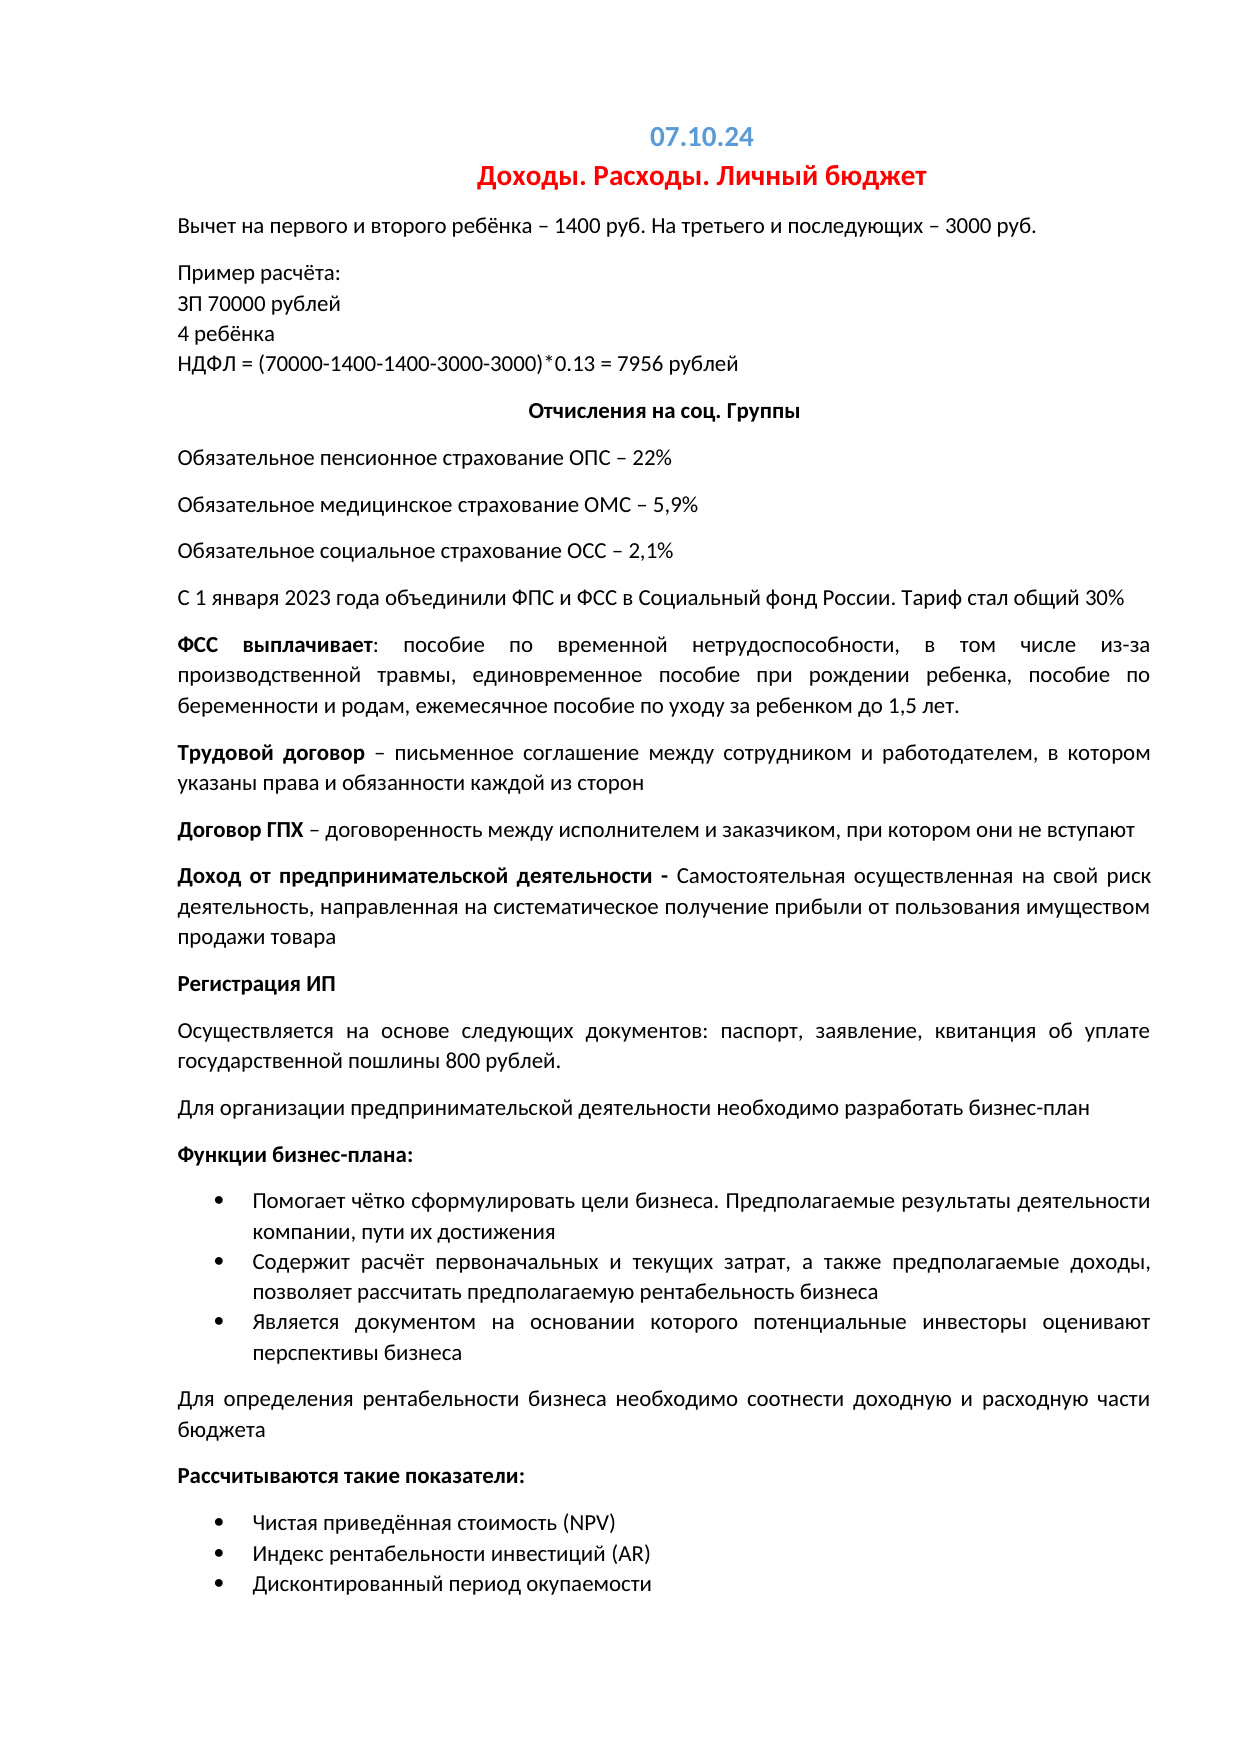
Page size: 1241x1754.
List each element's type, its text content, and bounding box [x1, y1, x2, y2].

text Функции бизнес-плана: [177, 1140, 1152, 1168]
text Для определения рентабельности бизнеса необходимо соотнести доходную и расходную части бюджета [177, 1384, 1152, 1443]
list Доходы. Расходы. Личный бюджет [252, 157, 1152, 192]
text Пример расчёта: ЗП 70000 рублей 4 ребёнка НДФЛ = (70000-1400-1400-3000-3000)*0.13 = 7956 рублей [177, 258, 1152, 377]
text Отчисления на соц. Группы [177, 396, 1152, 424]
list 07.10.24 [252, 118, 1152, 154]
list Помогает чётко сформулировать цели бизнеса. Предполагаемые результаты деятельности компании, пути их достижения [215, 1187, 1152, 1245]
text С 1 января 2023 года объединили ФПС и ФСС в Социальный фонд России. Тариф стал общий 30% [177, 583, 1152, 612]
list Дисконтированный период окупаемости [215, 1569, 1152, 1597]
text Вычет на первого и второго ребёнка – 1400 руб. На третьего и последующих – 3000 руб. [177, 212, 1152, 240]
list Является документом на основании которого потенциальные инвесторы оценивают перспективы бизнеса [215, 1307, 1152, 1366]
text Договор ГПХ – договоренность между исполнителем и заказчиком, при котором они не вступают [177, 815, 1152, 843]
text ФСС выплачивает: пособие по временной нетрудоспособности, в том числе из-за производственной травмы, единовременное пособие при рождении ребенка, пособие по беременности и родам, ежемесячное пособие по уходу за ребенком до 1,5 лет. [177, 630, 1152, 719]
text Осуществляется на основе следующих документов: паспорт, заявление, квитанция об уплате государственной пошлины 800 рублей. [177, 1016, 1152, 1074]
text Для организации предпринимательской деятельности необходимо разработать бизнес-план [177, 1093, 1152, 1121]
text Обязательное медицинское страхование ОМС – 5,9% [177, 490, 1152, 518]
text Регистрация ИП [177, 969, 1152, 997]
text Рассчитываются такие показатели: [177, 1462, 1152, 1490]
text Трудовой договор – письменное соглашение между сотрудником и работодателем, в котором указаны права и обязанности каждой из сторон [177, 738, 1152, 796]
text Обязательное социальное страхование ОСС – 2,1% [177, 537, 1152, 565]
list Чистая приведённая стоимость (NPV) [215, 1508, 1152, 1537]
text Доход от предпринимательской деятельности - Самостоятельная осуществленная на свой риск деятельность, направленная на систематическое получение прибыли от пользования имуществом продажи товара [177, 862, 1152, 950]
text Обязательное пенсионное страхование ОПС – 22% [177, 443, 1152, 471]
list Содержит расчёт первоначальных и текущих затрат, а также предполагаемые доходы, позволяет рассчитать предполагаемую рентабельность бизнеса [215, 1247, 1152, 1305]
list Индекс рентабельности инвестиций (AR) [215, 1539, 1152, 1567]
